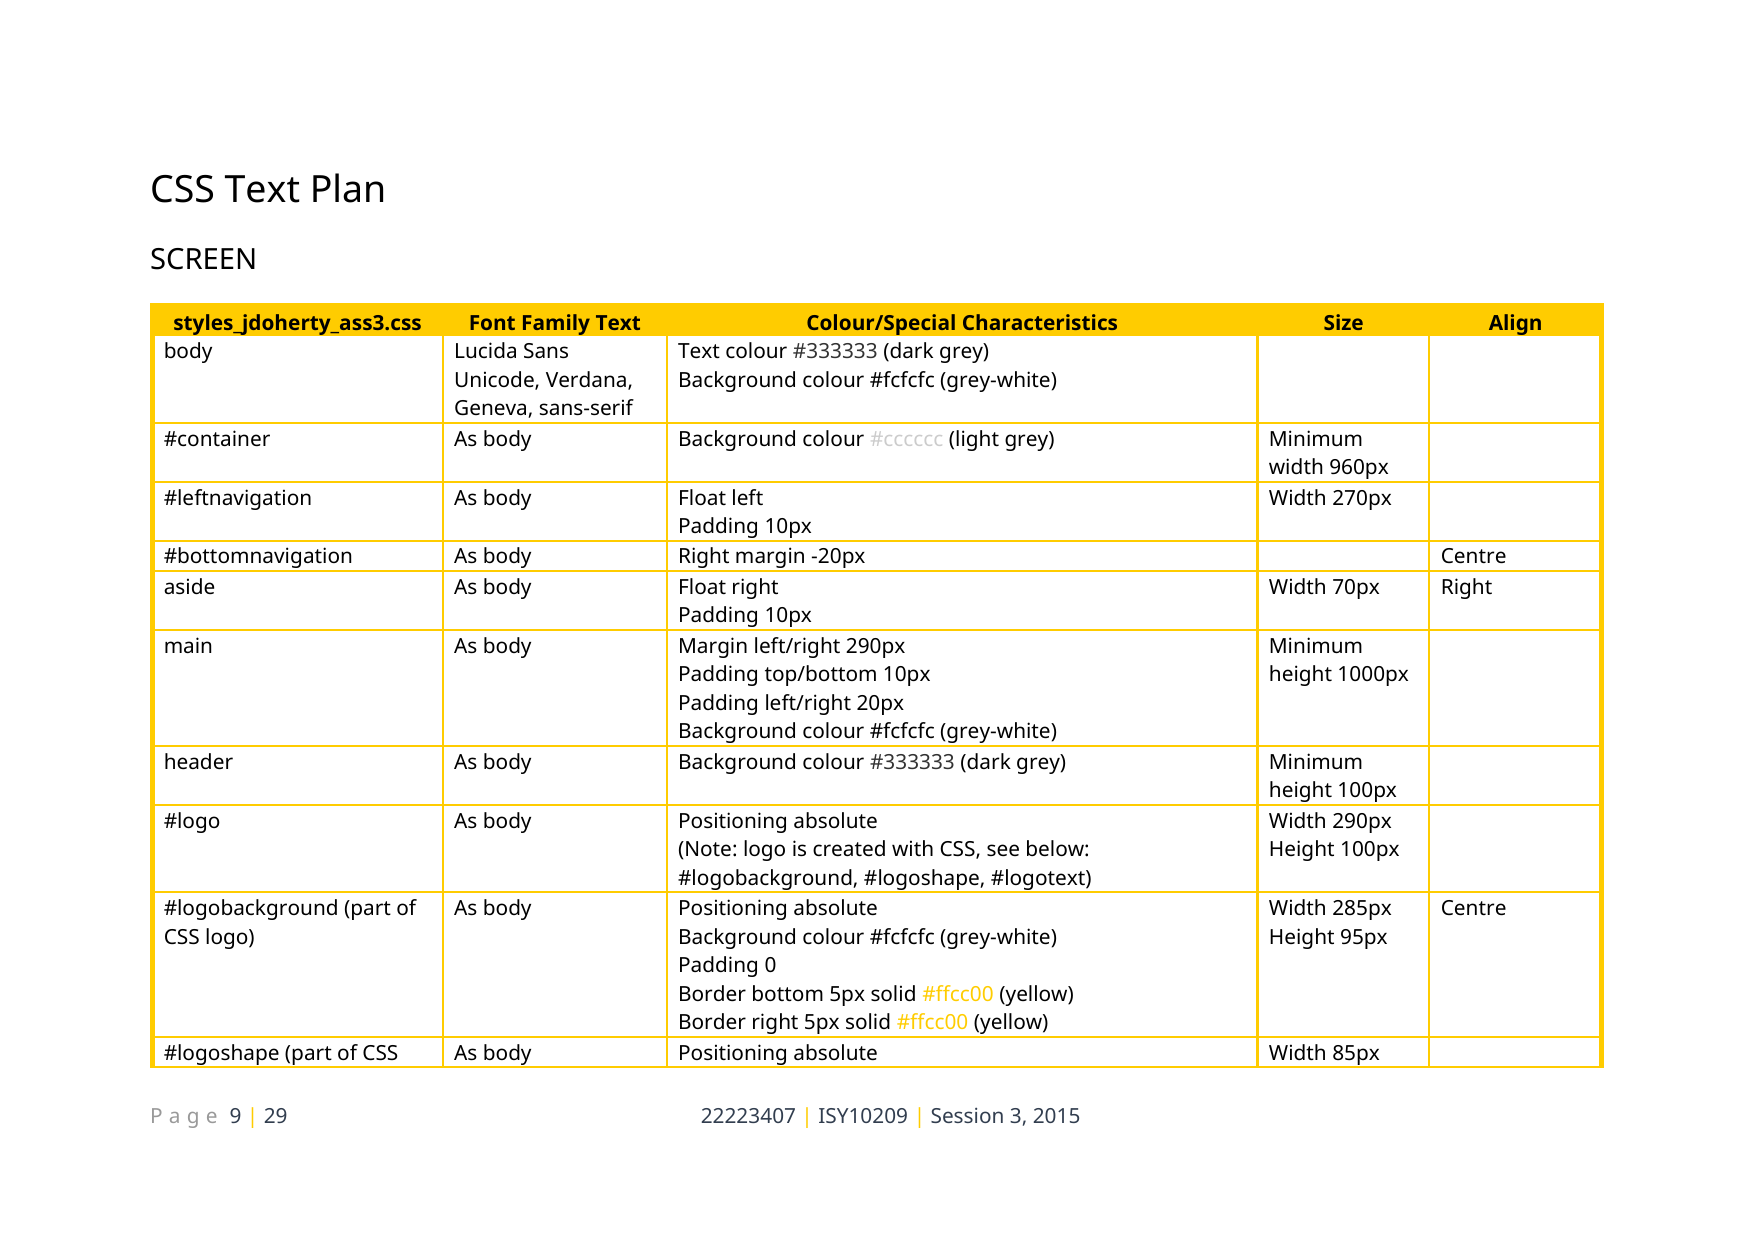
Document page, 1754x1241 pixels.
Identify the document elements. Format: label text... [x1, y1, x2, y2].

table_cell #logo [155, 806, 442, 891]
table_cell body [155, 336, 442, 422]
table_cell Centre [1430, 893, 1599, 1036]
table_cell Background colour #333333 (dark grey) [668, 747, 1256, 804]
table_cell Width 70px [1259, 572, 1428, 629]
table_cell Width 270px [1259, 483, 1428, 539]
table_cell [1430, 747, 1599, 804]
table_cell Right margin -20px [668, 542, 1256, 570]
table_cell Width 285px Height 95px [1259, 893, 1428, 1036]
table_cell As body [444, 542, 666, 570]
table_cell Positioning absolute Margin 5px Background colour #ffcc00 (yellow) Border radius top-left/bottom-right 5px Border radius top-right/bottom-left 30px [668, 1038, 1256, 1066]
table_cell aside [155, 572, 442, 629]
subtitle Screen [150, 238, 1604, 278]
table_cell Width 290px Height 100px [1259, 806, 1428, 891]
table_cell [1430, 483, 1599, 539]
table_cell Minimum height 100px [1259, 747, 1428, 804]
table_cell Text colour #333333 (dark grey) Background colour #fcfcfc (grey-white) [668, 336, 1256, 422]
table_cell #leftnavigation [155, 483, 442, 539]
table_cell Centre [1430, 542, 1599, 570]
table_cell [1430, 424, 1599, 481]
table_cell As body [444, 424, 666, 481]
table_cell As body [444, 483, 666, 539]
table_cell Positioning absolute (Note: logo is created with CSS, see below: #logobackground, #logoshape, #logotext) [668, 806, 1256, 891]
table_cell #bottomnavigation [155, 542, 442, 570]
table_cell As body [444, 806, 666, 891]
table_cell [1430, 806, 1599, 891]
table_header styles_jdoherty_ass3.css [155, 308, 442, 336]
table_cell Float right Padding 10px [668, 572, 1256, 629]
table_header Font Family Text [444, 308, 666, 336]
table_cell [1259, 542, 1428, 570]
table_cell As body [444, 893, 666, 1036]
table_cell #container [155, 424, 442, 481]
table_cell [1430, 336, 1599, 422]
table_cell Minimum height 1000px [1259, 631, 1428, 745]
table_cell Right [1430, 572, 1599, 629]
table_cell [1430, 631, 1599, 745]
table_header Colour/Special Characteristics [668, 308, 1256, 336]
table_cell #logoshape (part of CSS logo) [155, 1038, 442, 1066]
subtitle CSS Text Plan [150, 162, 1604, 213]
table_cell main [155, 631, 442, 745]
table_cell Margin left/right 290px Padding top/bottom 10px Padding left/right 20px Background colour #fcfcfc (grey-white) [668, 631, 1256, 745]
table_cell As body [444, 631, 666, 745]
table_cell Minimum width 960px [1259, 424, 1428, 481]
table_header Align [1430, 308, 1599, 336]
table_cell As body [444, 572, 666, 629]
table_cell Width 85px Height 85px [1259, 1038, 1428, 1066]
table_cell [1259, 336, 1428, 422]
table_cell As body [444, 747, 666, 804]
table_cell Lucida Sans Unicode, Verdana, Geneva, sans-serif [444, 336, 666, 422]
table_cell As body [444, 1038, 666, 1066]
table_cell #logobackground (part of CSS logo) [155, 893, 442, 1036]
table_cell Float left Padding 10px [668, 483, 1256, 539]
table_cell [1430, 1038, 1599, 1066]
table_header Size [1259, 308, 1428, 336]
table_cell Background colour #cccccc (light grey) [668, 424, 1256, 481]
table_cell header [155, 747, 442, 804]
